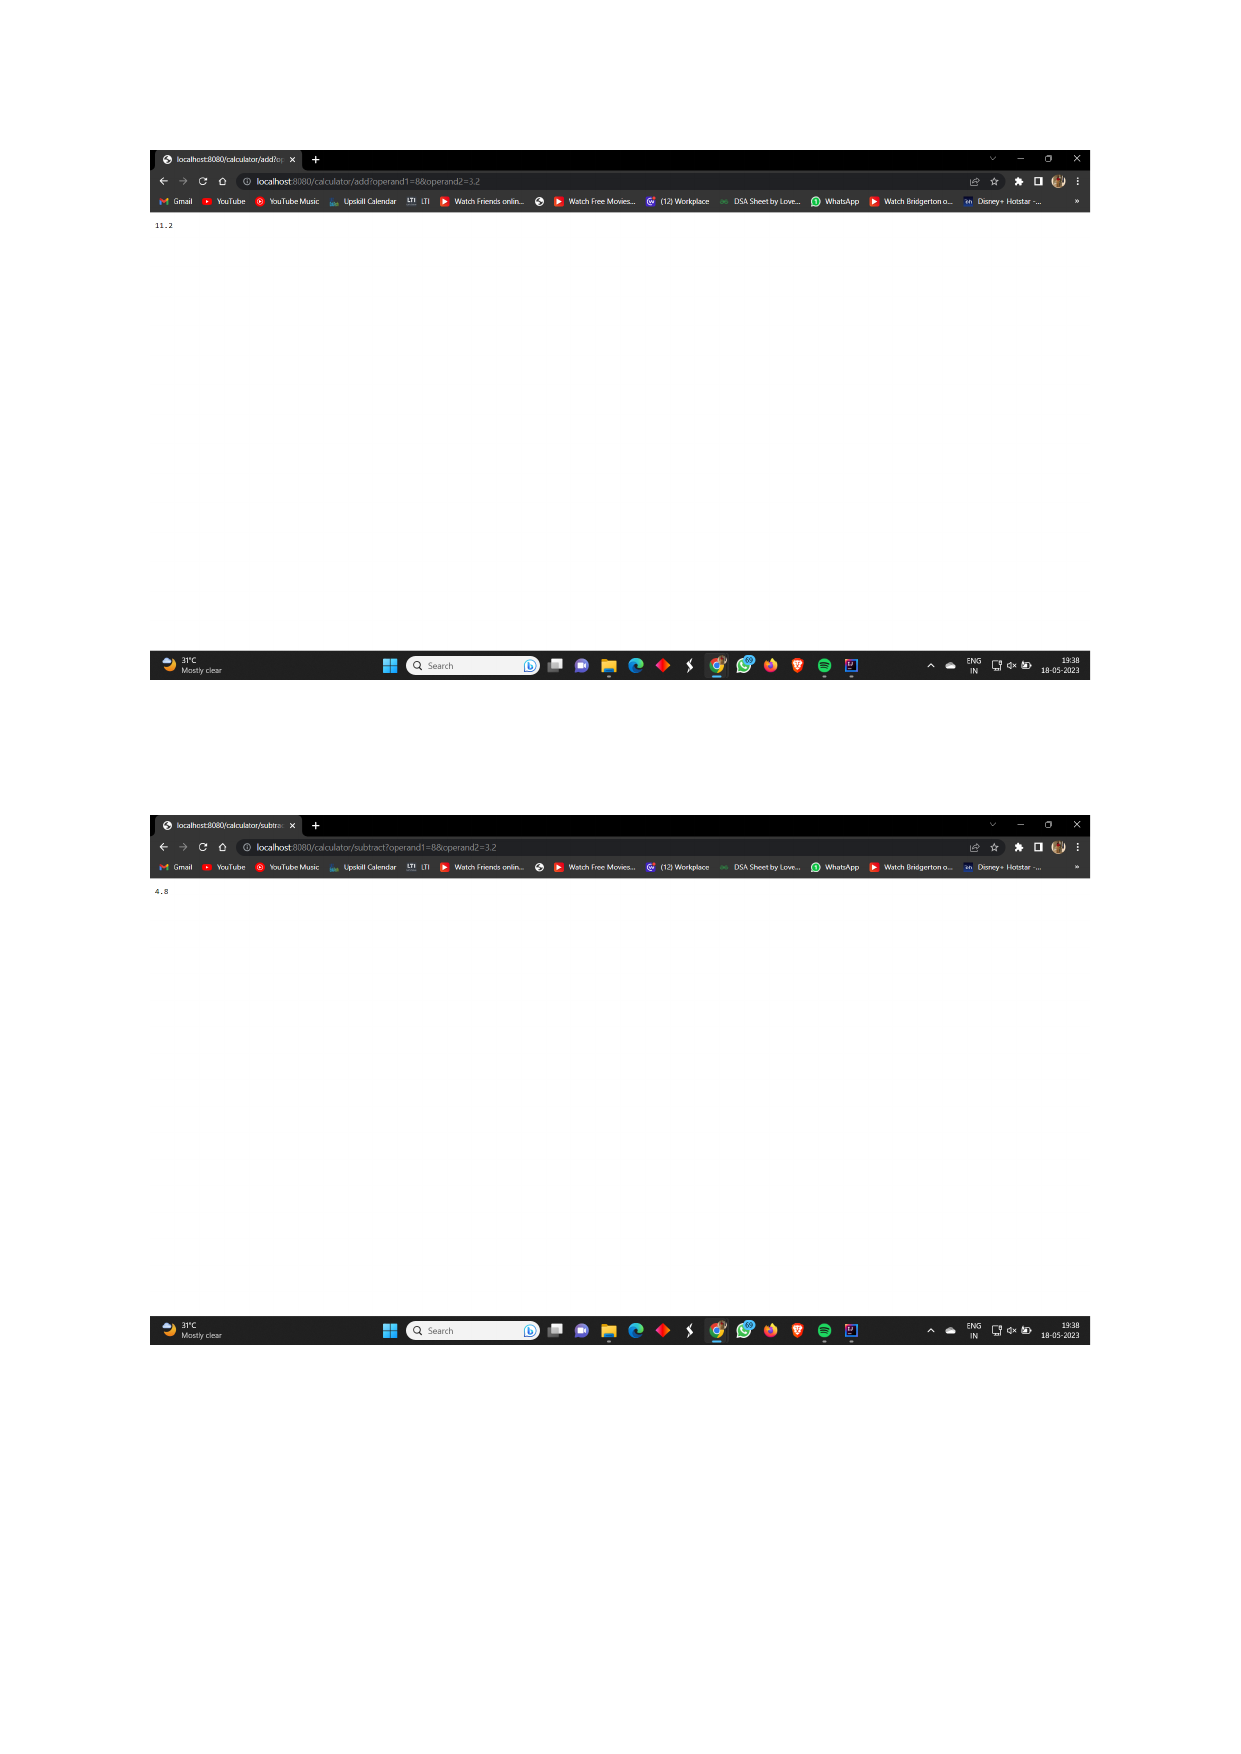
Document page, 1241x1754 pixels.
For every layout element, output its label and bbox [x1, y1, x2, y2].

picture [150, 150, 1091, 680]
picture [150, 815, 1091, 1345]
